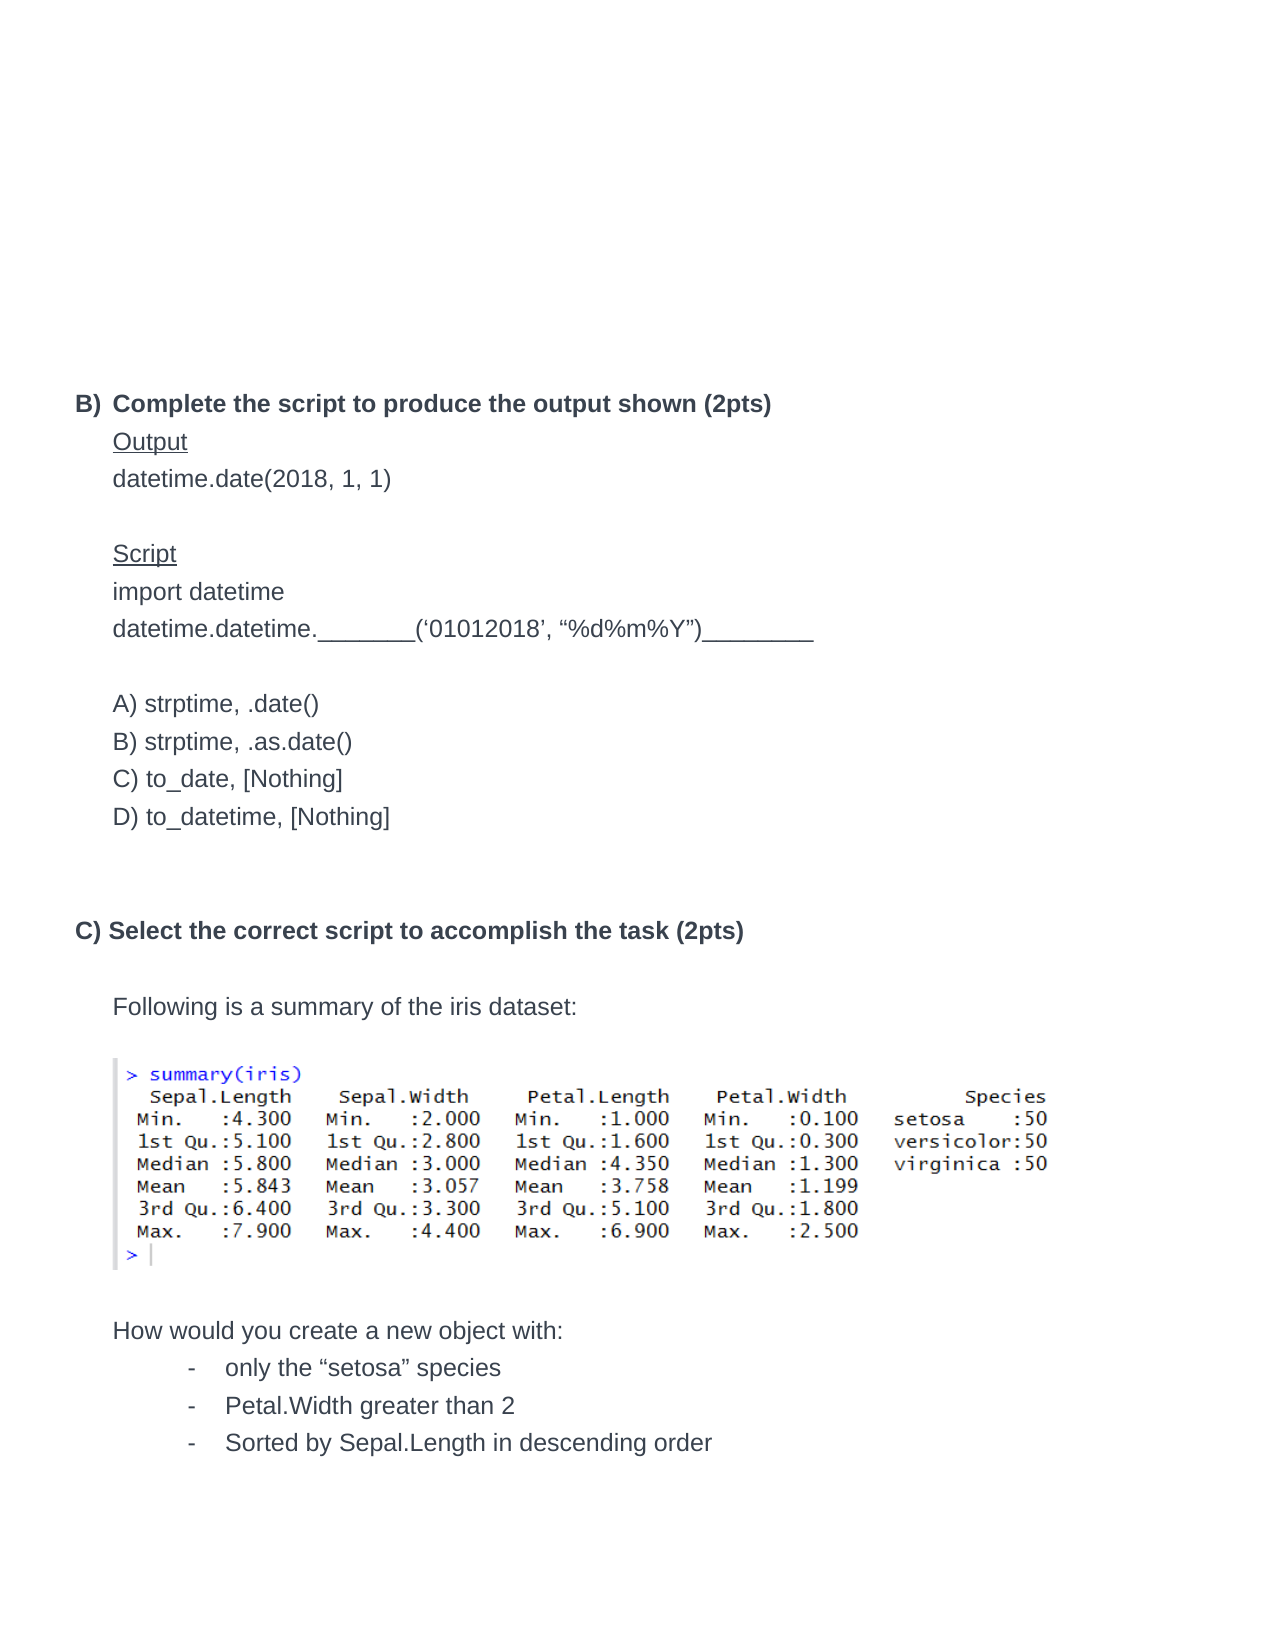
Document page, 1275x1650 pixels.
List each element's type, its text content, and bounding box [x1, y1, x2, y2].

list D) to_datetime, [Nothing] [112, 793, 1200, 831]
list Following is a summary of the iris dataset: [112, 983, 1200, 1021]
list datetime.date(2018, 1, 1) [112, 456, 1200, 493]
list Output [112, 418, 1200, 456]
list C) to_date, [Nothing] [112, 756, 1200, 793]
list only the “setosa” species [187, 1344, 1200, 1382]
list Complete the script to produce the output shown (2pts) [75, 381, 1200, 418]
list import datetime [112, 568, 1200, 606]
list Petal.Width greater than 2 [187, 1382, 1200, 1419]
text C) Select the correct script to accomplish the task (2pts) [75, 907, 1200, 945]
list A) strptime, .date() [112, 681, 1200, 718]
picture [112, 1058, 1073, 1270]
list Script [112, 531, 1200, 568]
list Sorted by Sepal.Length in descending order [187, 1419, 1200, 1457]
list datetime.datetime._______(‘01012018’, “%d%m%Y”)________ [112, 606, 1200, 643]
list How would you create a new object with: [112, 1307, 1200, 1344]
list B) strptime, .as.date() [112, 718, 1200, 756]
